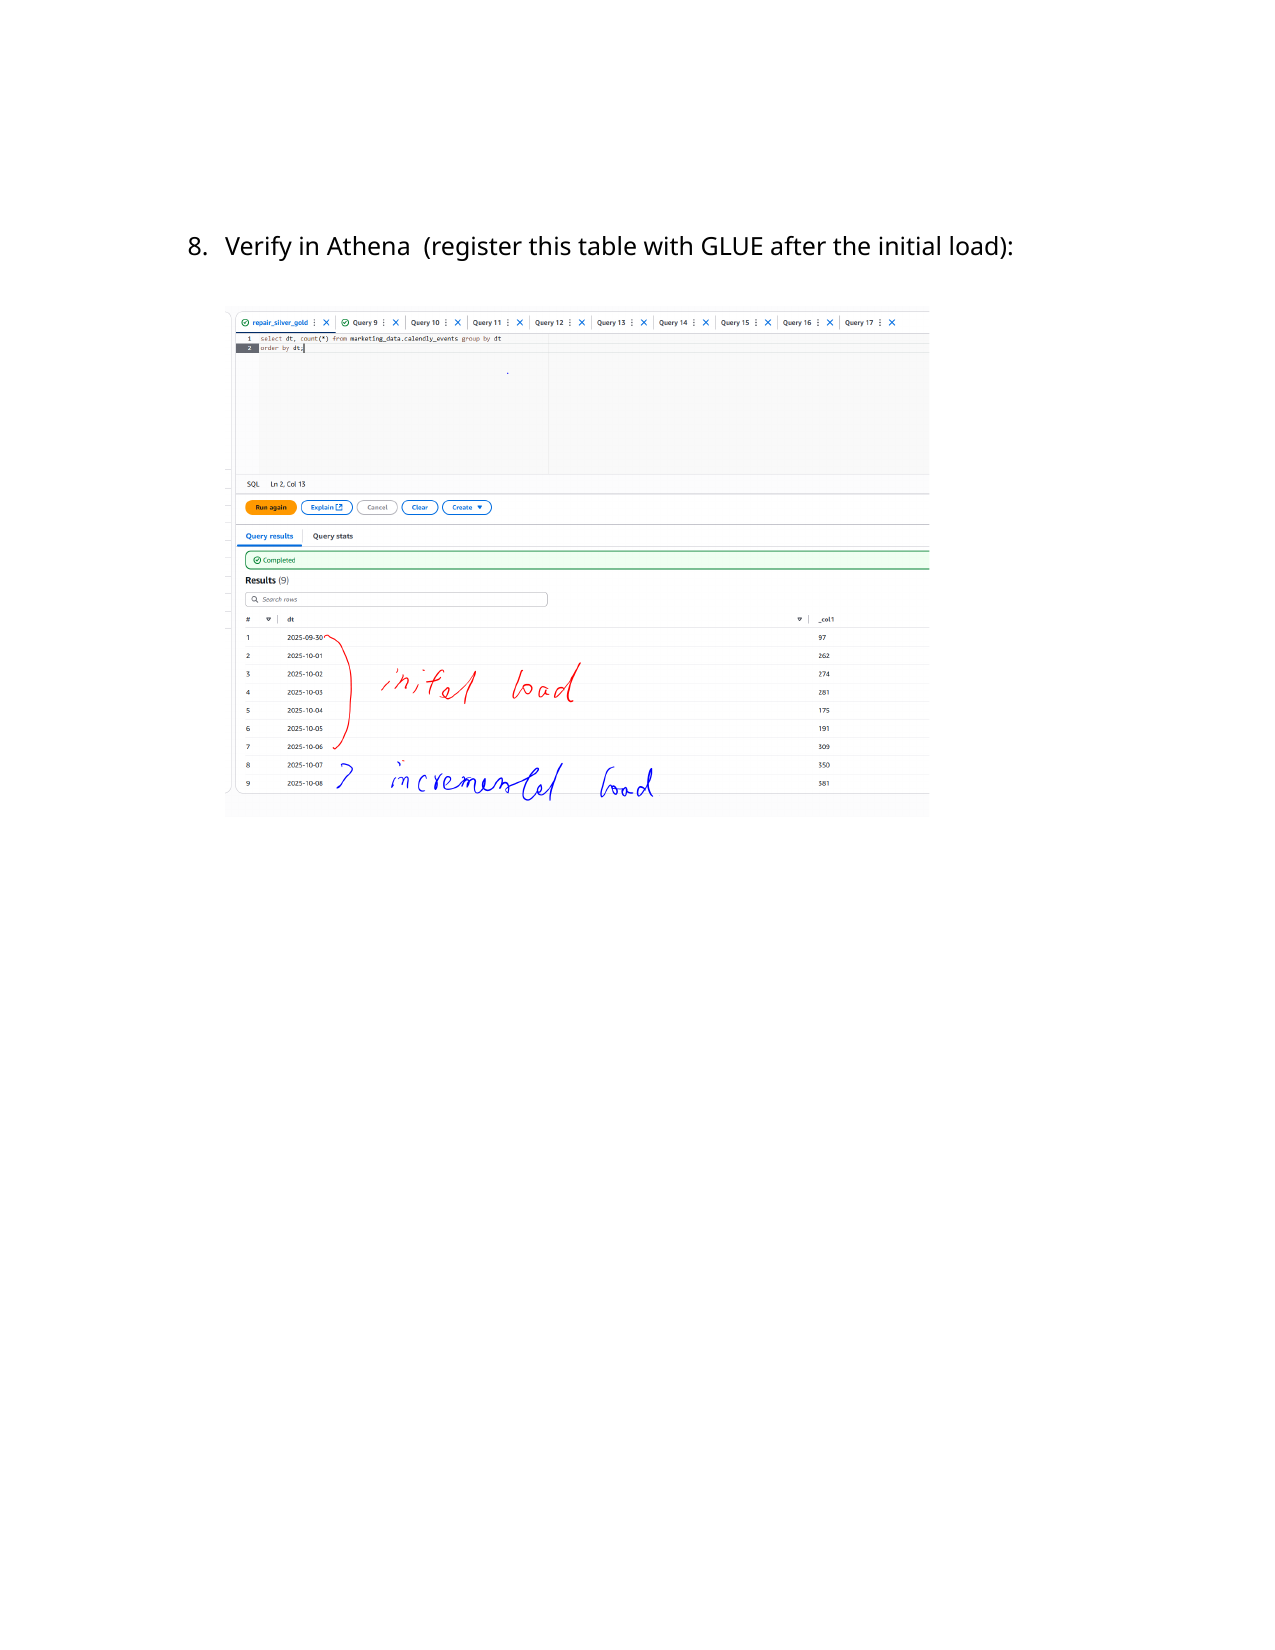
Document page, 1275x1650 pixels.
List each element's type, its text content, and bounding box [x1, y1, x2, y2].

list Verify in Athena (register this table with GLUE after the initial load): [187, 228, 1125, 262]
picture [225, 306, 930, 817]
